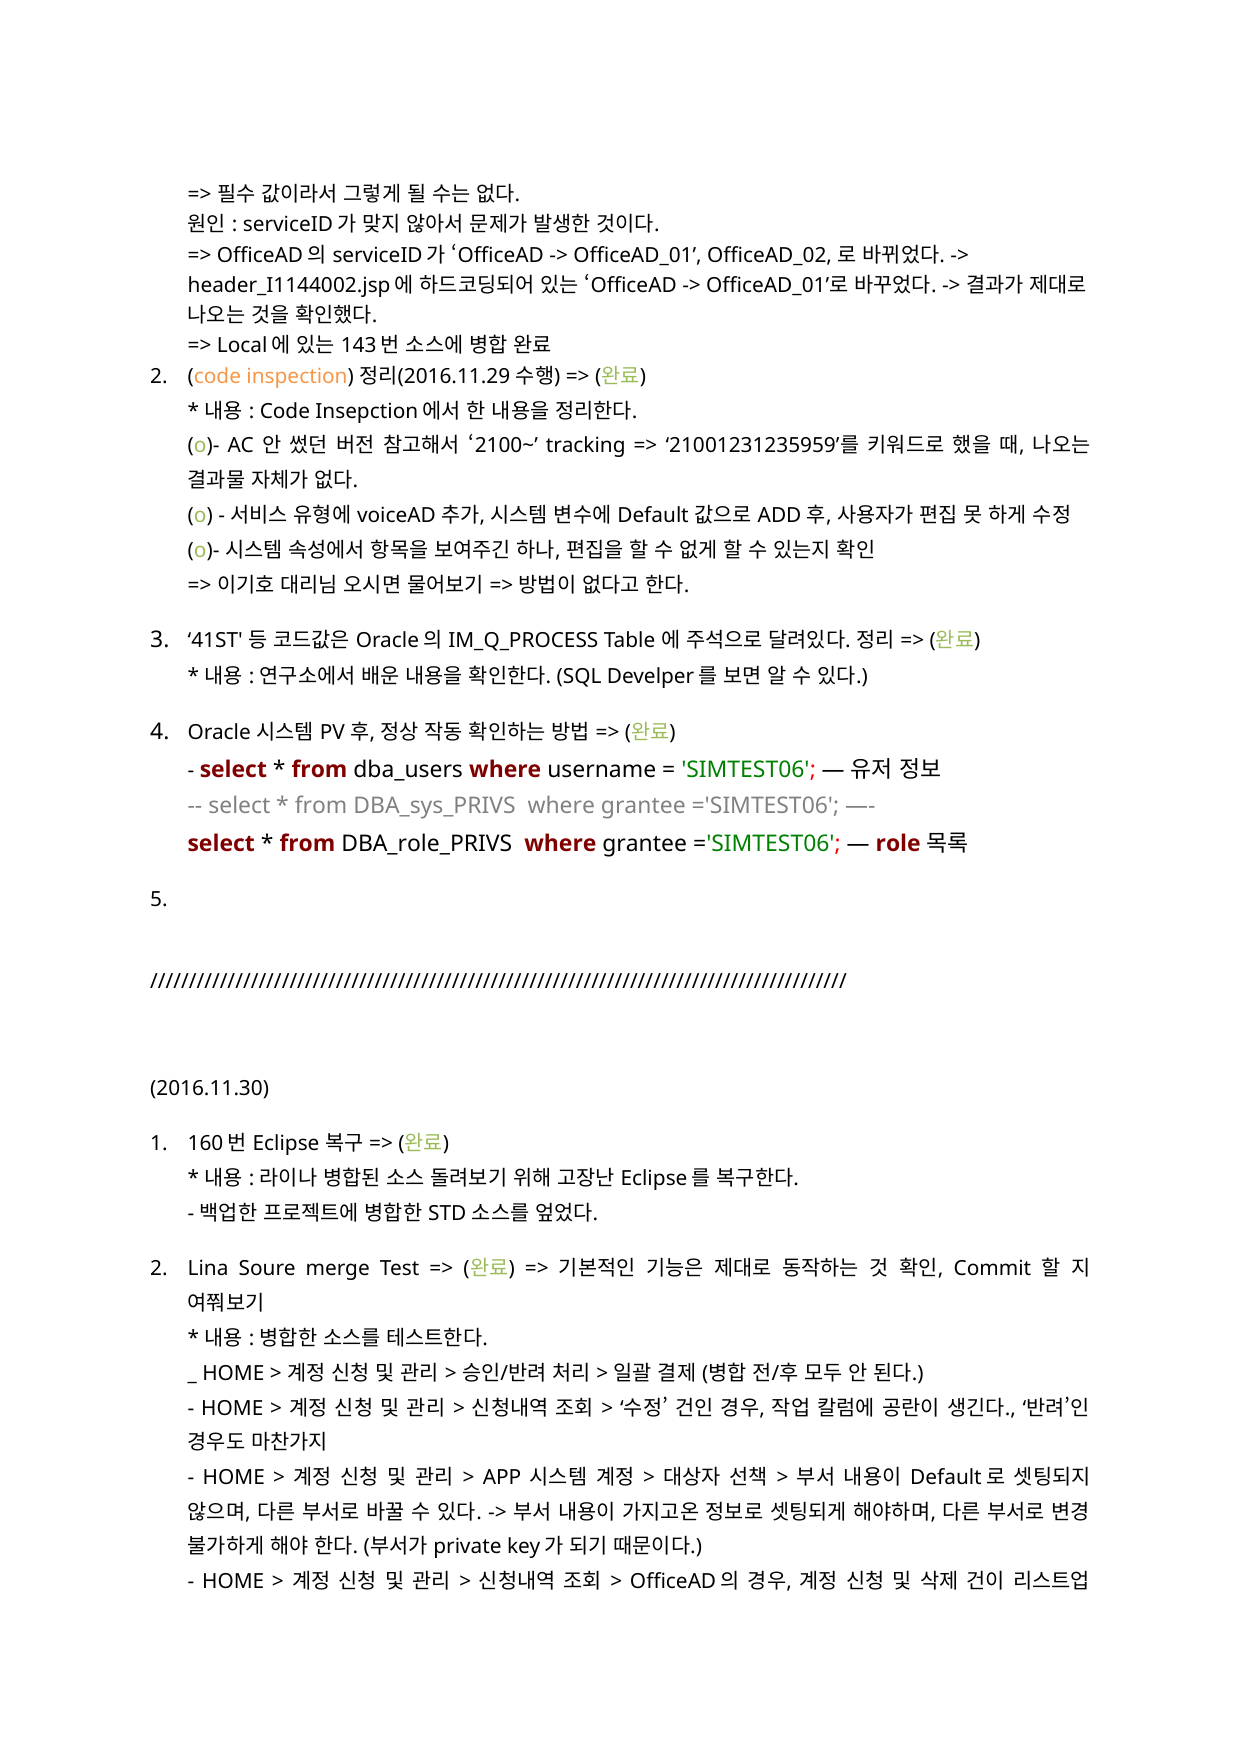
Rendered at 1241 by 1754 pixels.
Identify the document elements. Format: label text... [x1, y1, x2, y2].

text ////////////////////////////////////////////////////////////////////////////////////////// [150, 966, 1090, 994]
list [150, 1252, 1090, 1595]
list 160번 Eclipse 복구 => (완료) * 내용 : 라이나 병합된 소스 돌려보기 위해 고장난 Eclipse를 복구한다. - 백업한 프로젝트에 병합한 STD 소스를 엎었다. [150, 1126, 1090, 1226]
list (code inspection) 정리(2016.11.29 수행) => (완료) * 내용 : Code Insepction에서 한 내용을 정리한다. (o)- AC 안 썼던 버전 참고해서 ‘2100~’ tracking => ‘21001231235959’를 키워드로 했을 때, 나오는 결과물 자체가 없다. (o) - 서비스 유형에 voiceAD 추가, 시스템 변수에 Default 값으로 ADD 후, 사용자가 편집 못 하게 수정 (o)- 시스템 속성에서 항목을 보여주긴 하나, 편집을 할 수 없게 할 수 있는지 확인 => 이기호 대리님 오시면 물어보기 => 방법이 없다고 한다. [150, 359, 1090, 598]
text (2016.11.30) [150, 1073, 1090, 1101]
list ‘41ST' 등 코드값은 Oracle의 IM_Q_PROCESS Table 에 주석으로 달려있다. 정리 => (완료) * 내용 : 연구소에서 배운 내용을 확인한다. (SQL Develper를 보면 알 수 있다.) [150, 623, 1090, 689]
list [150, 177, 1090, 359]
list Oracle 시스템 PV 후, 정상 작동 확인하는 방법 => (완료) - select * from dba_users where username = 'SIMTEST06'; — 유저 정보 -- select * from DBA_sys_PRIVS where grantee ='SIMTEST06'; —- select * from DBA_role_PRIVS where grantee ='SIMTEST06'; — role 목록 [150, 715, 1090, 858]
